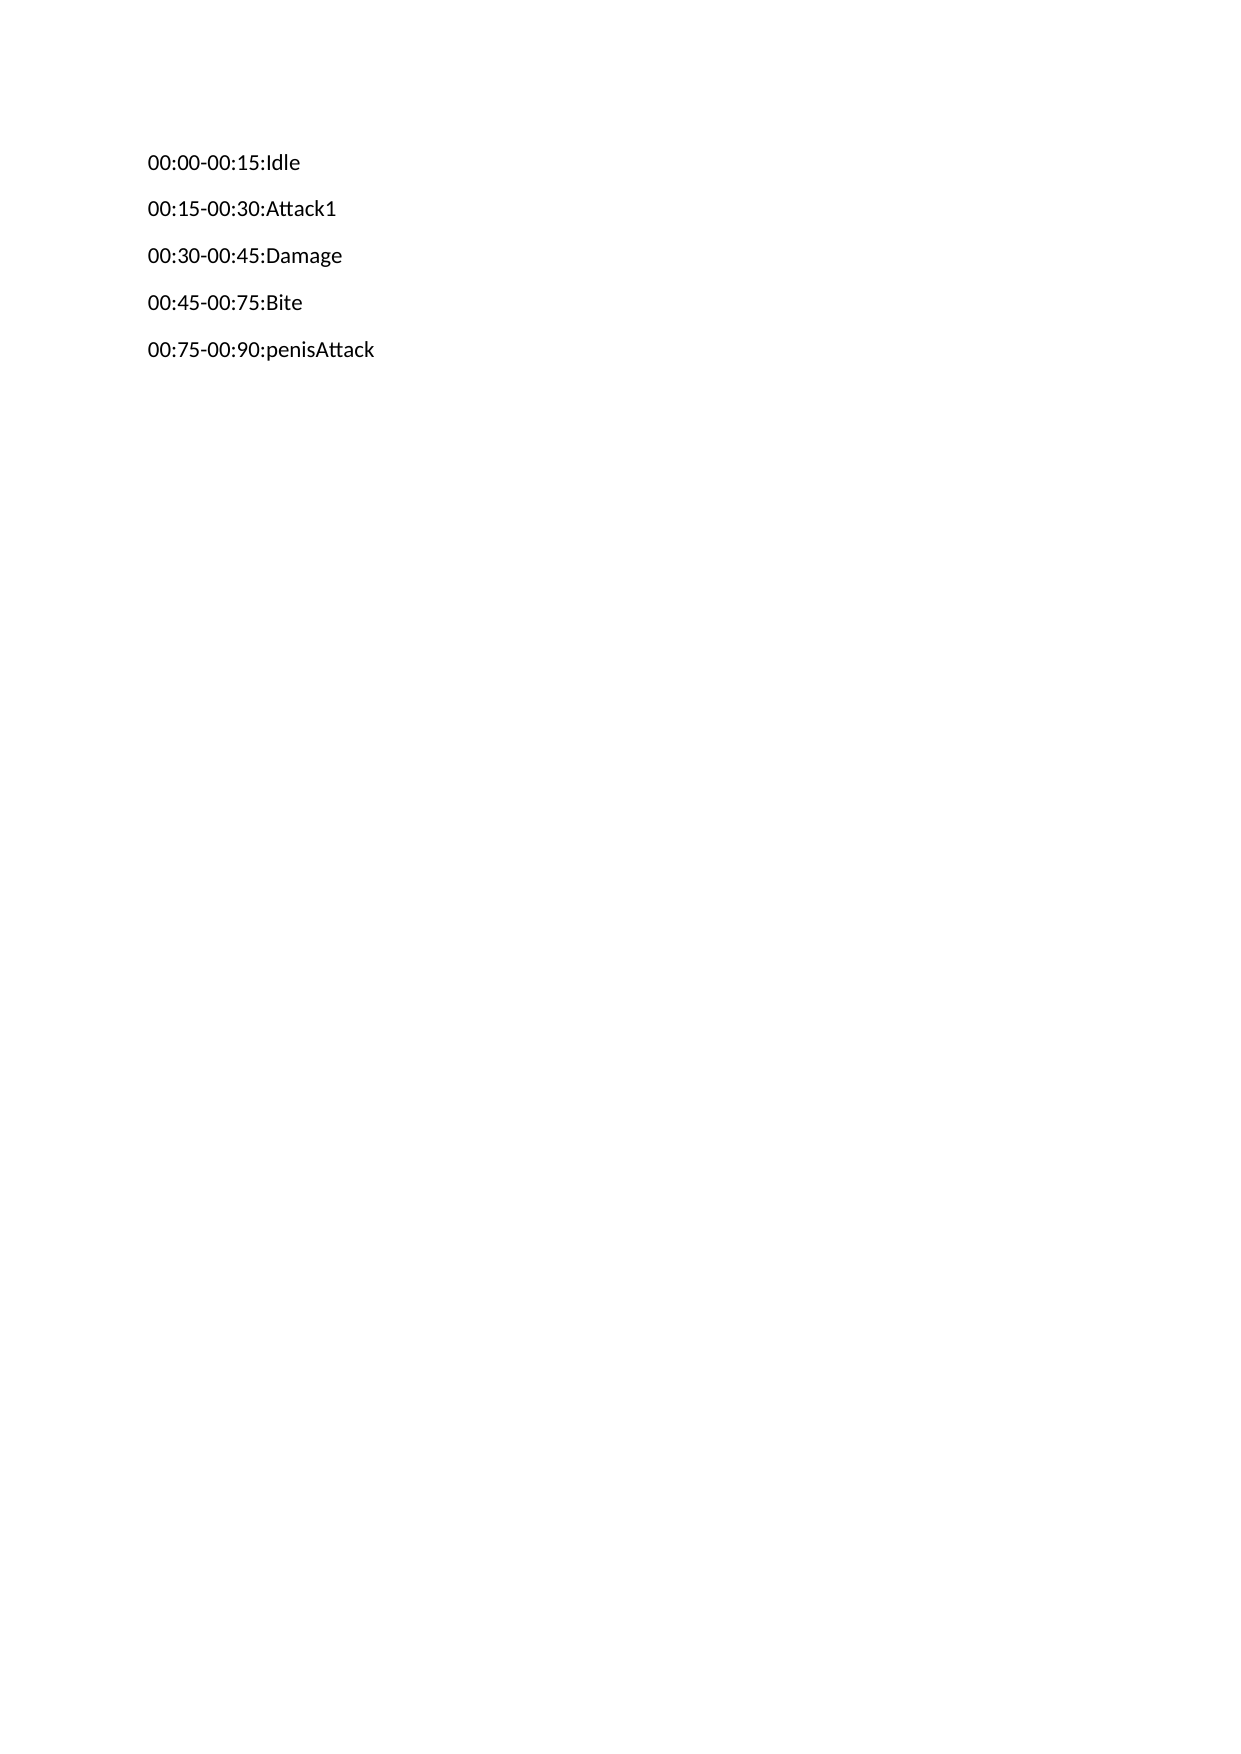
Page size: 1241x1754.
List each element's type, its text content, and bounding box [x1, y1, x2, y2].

text 00:30-00:45:Damage [148, 241, 1093, 269]
text 00:45-00:75:Bite [148, 288, 1093, 316]
text 00:15-00:30:Attack1 [148, 194, 1093, 222]
text 00:75-00:90:penisAttack [148, 335, 1093, 363]
text 00:00-00:15:Idle [148, 148, 1093, 176]
